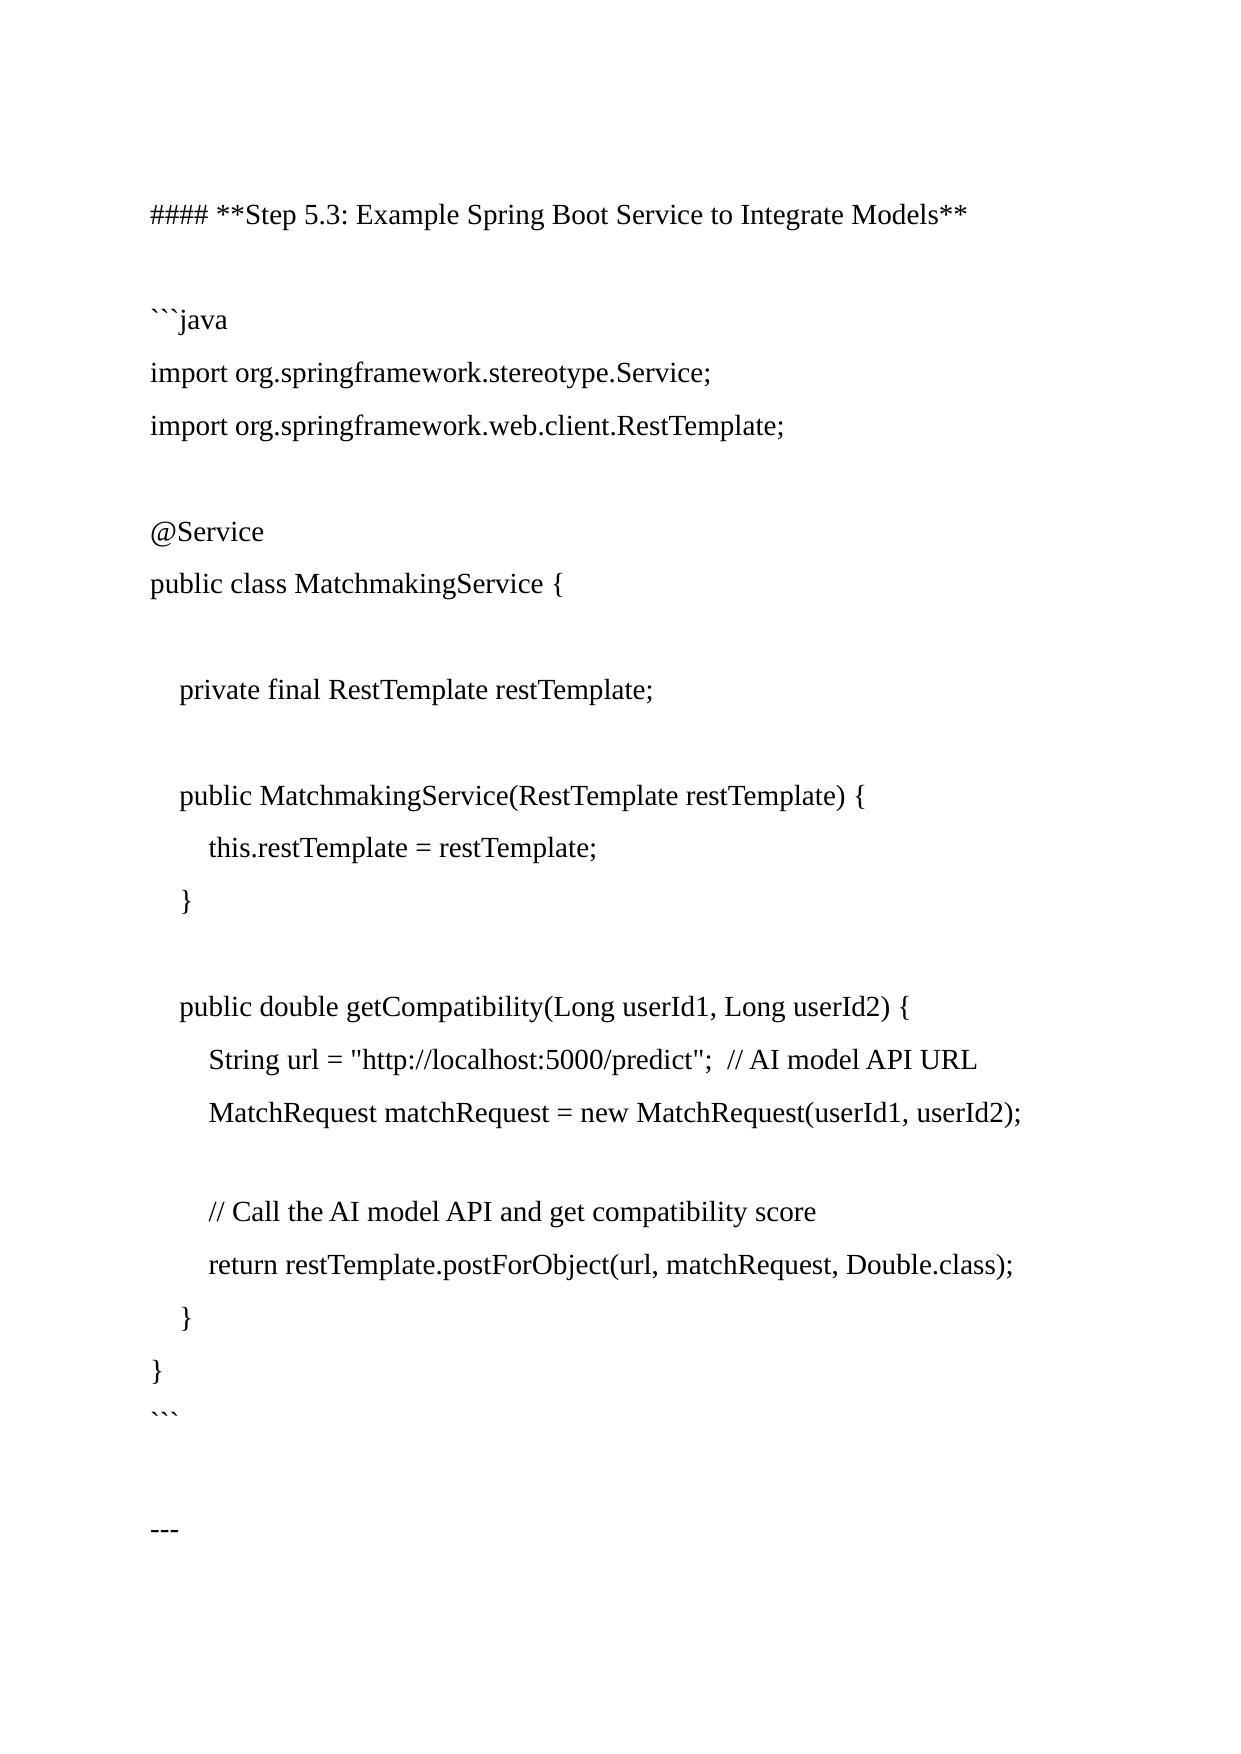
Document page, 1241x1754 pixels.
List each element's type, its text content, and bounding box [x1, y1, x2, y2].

text ```java [150, 302, 1090, 336]
text String url = "http://localhost:5000/predict"; // AI model API URL [150, 1042, 1090, 1075]
text public double getCompatibility(Long userId1, Long userId2) { [150, 989, 1090, 1023]
text #### **Step 5.3: Example Spring Boot Service to Integrate Models** [150, 197, 1090, 230]
text private final RestTemplate restTemplate; [150, 672, 1090, 706]
text public class MatchmakingService { [150, 567, 1090, 600]
text // Call the AI model API and get compatibility score [150, 1194, 1090, 1228]
text this.restTemplate = restTemplate; [150, 831, 1090, 864]
text import org.springframework.web.client.RestTemplate; [150, 408, 1090, 442]
text } [150, 1353, 1090, 1386]
text } [150, 883, 1090, 917]
text MatchRequest matchRequest = new MatchRequest(userId1, userId2); [150, 1095, 1090, 1128]
text return restTemplate.postForObject(url, matchRequest, Double.class); [150, 1247, 1090, 1281]
text --- [150, 1511, 1090, 1545]
text ``` [150, 1406, 1090, 1439]
text public MatchmakingService(RestTemplate restTemplate) { [150, 778, 1090, 811]
text import org.springframework.stereotype.Service; [150, 355, 1090, 389]
text } [150, 1300, 1090, 1333]
text @Service [150, 514, 1090, 547]
